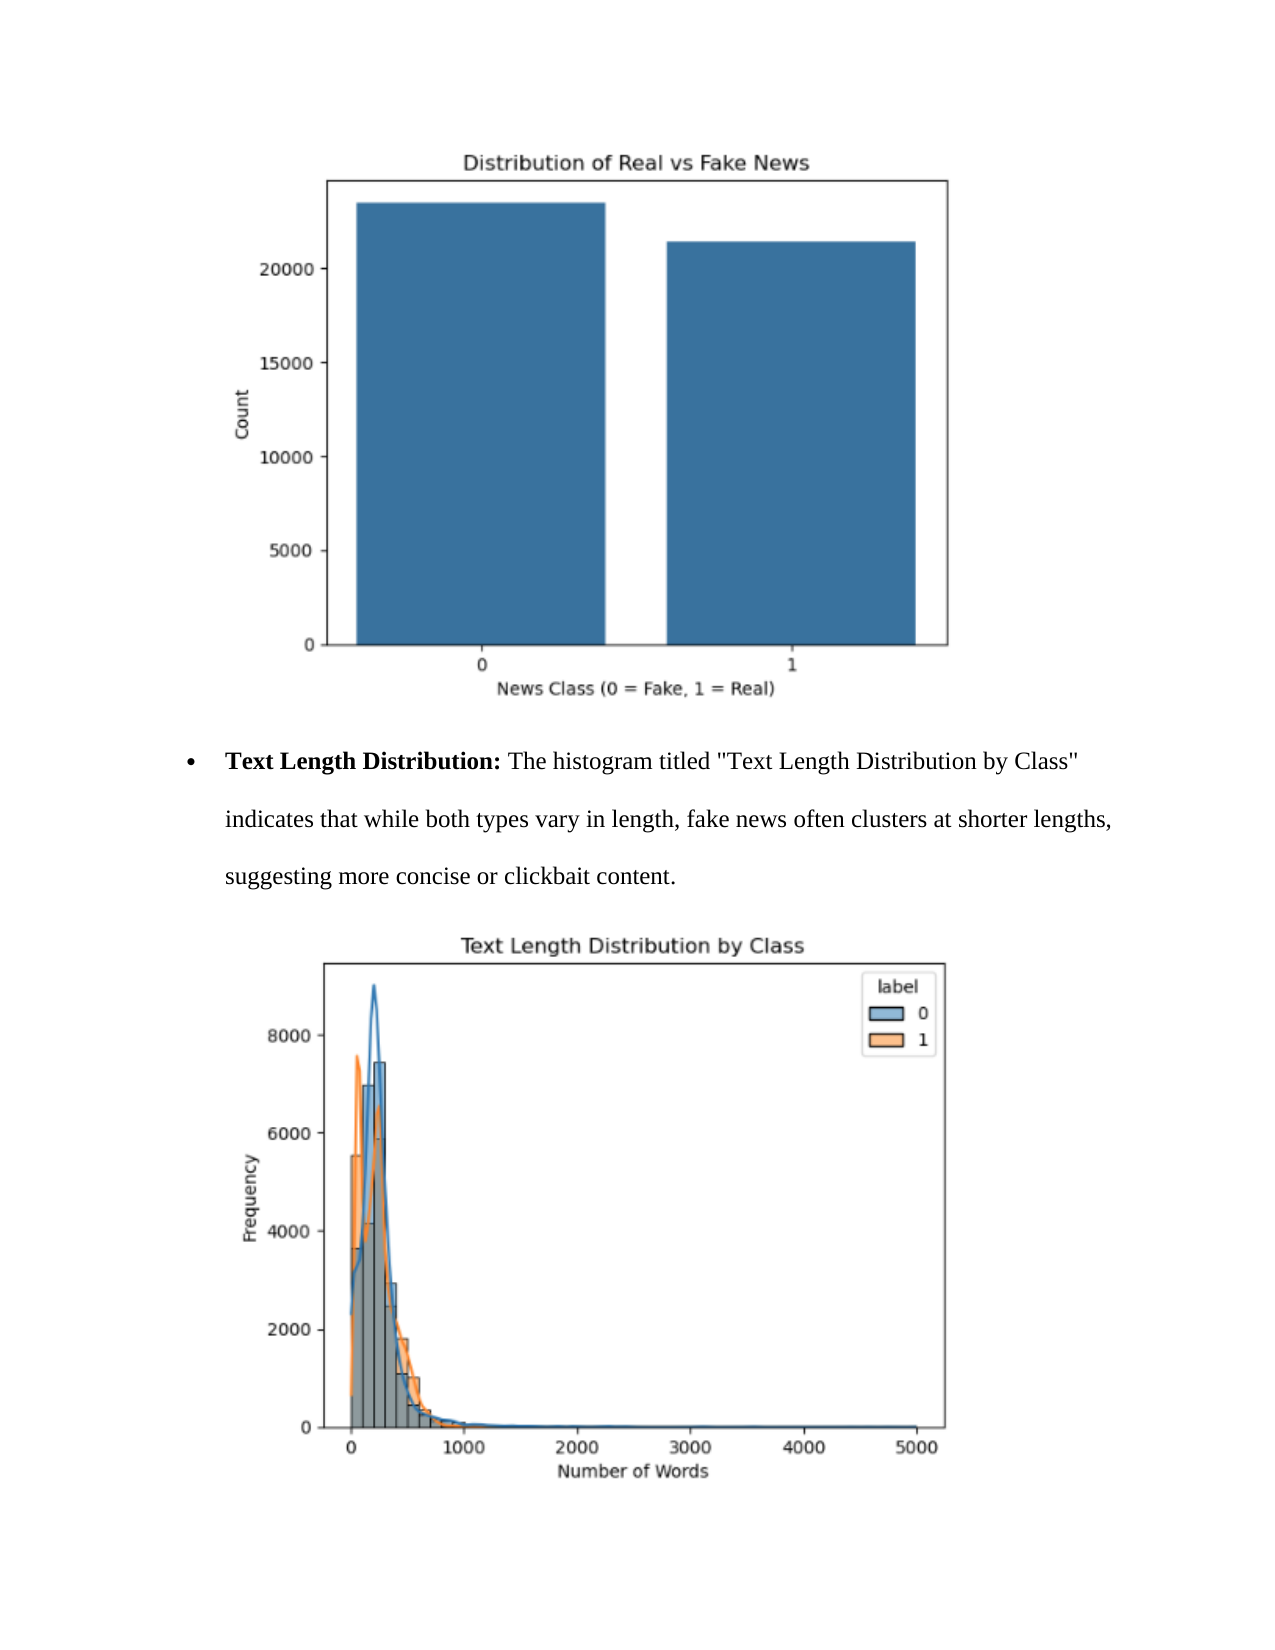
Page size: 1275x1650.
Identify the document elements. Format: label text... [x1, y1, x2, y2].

picture [225, 935, 1001, 1494]
list Text Length Distribution: The histogram titled "Text Length Distribution by Class" indicates that while both types vary in length, fake news often clusters at shorter lengths, suggesting more concise or clickbait content. [187, 746, 1125, 890]
picture [225, 150, 1002, 702]
